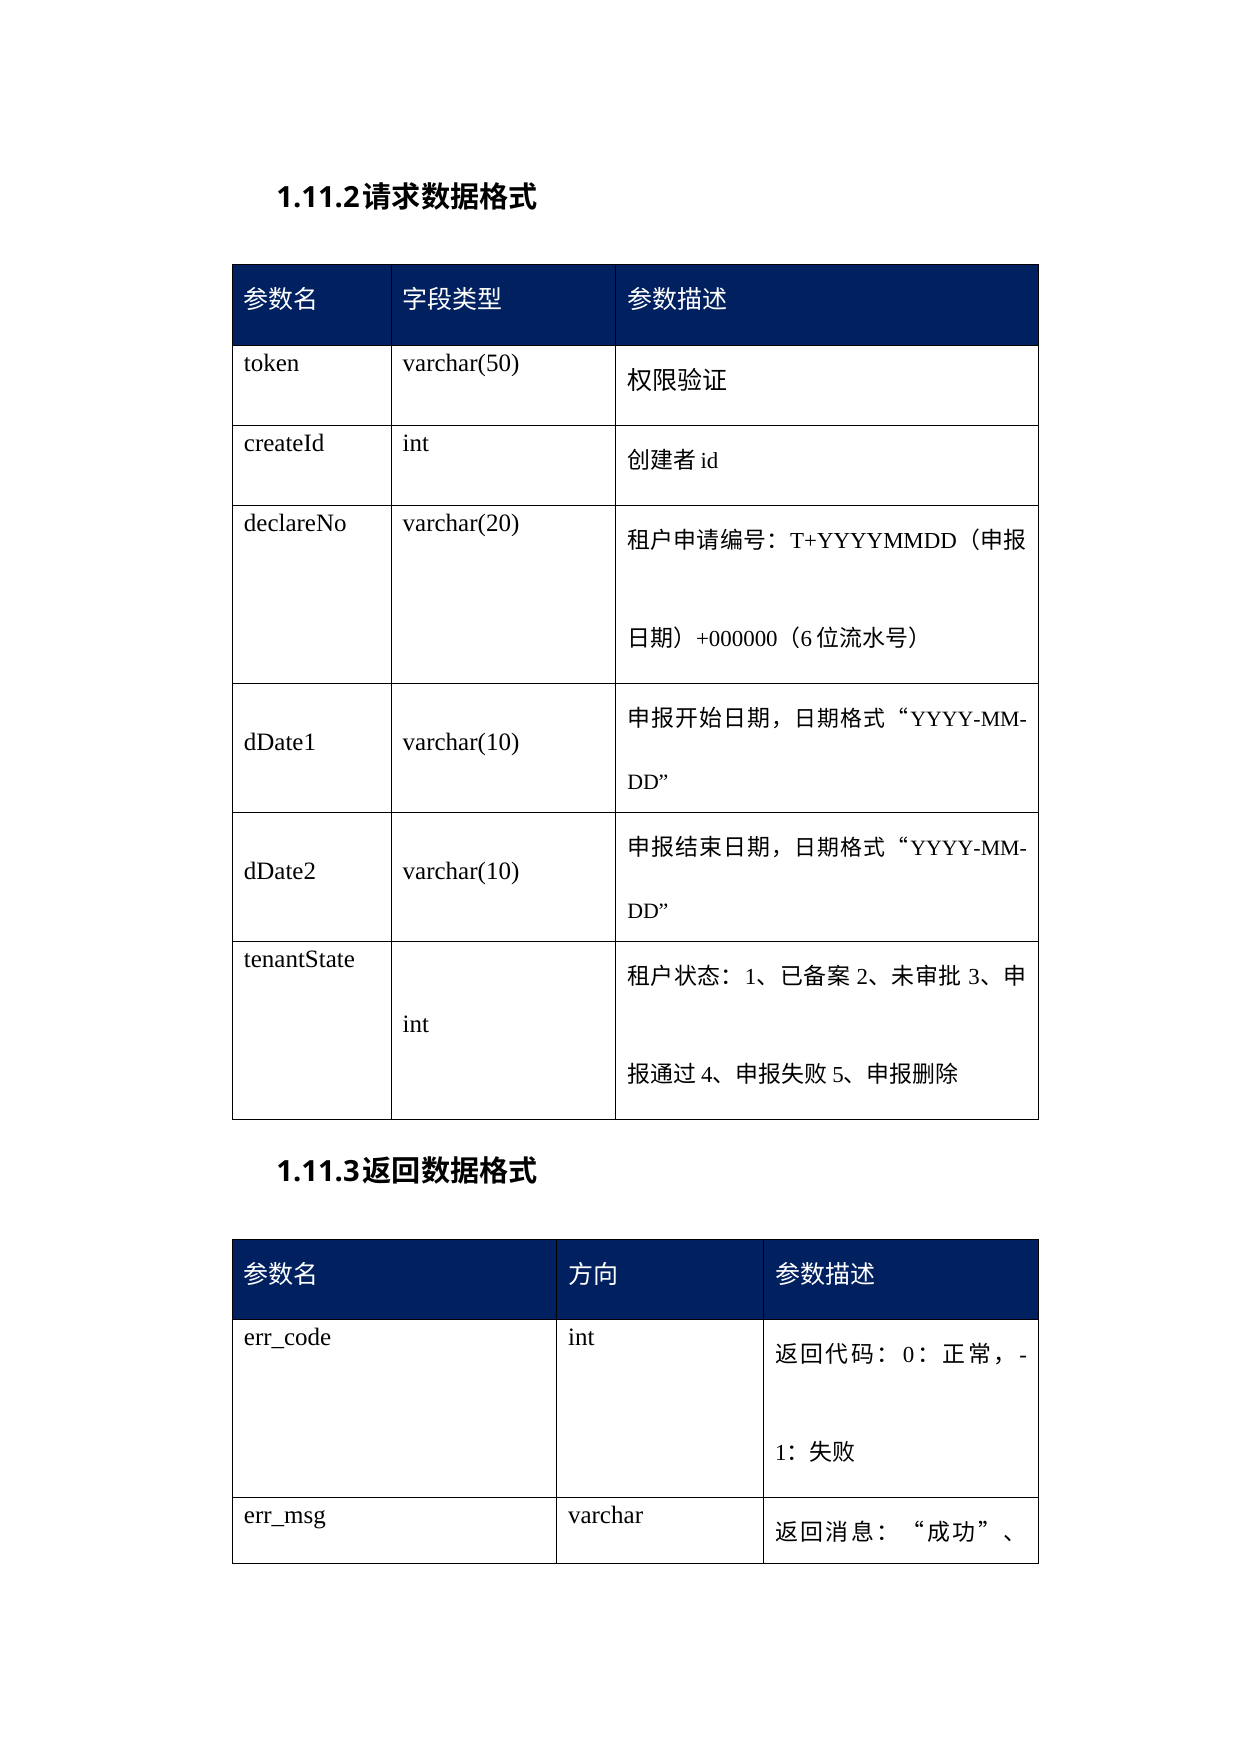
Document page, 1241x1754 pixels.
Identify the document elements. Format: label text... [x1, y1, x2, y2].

table_header 参数描述 [764, 1240, 1038, 1319]
table_header 字段类型 [392, 265, 615, 345]
table_cell varchar [557, 1498, 763, 1563]
table_cell token [233, 346, 391, 425]
table_header 参数名 [233, 1240, 556, 1319]
table_cell err_msg [233, 1498, 556, 1563]
table_cell 申报结束日期，日期格式“YYYY-MM-DD” [616, 813, 1038, 941]
subtitle 请求数据格式 [276, 162, 1053, 227]
table_cell varchar(50) [392, 346, 615, 425]
table_cell 申报开始日期，日期格式“YYYY-MM-DD” [616, 684, 1038, 812]
table_cell 返回消息：“成功”、“失败” [764, 1498, 1038, 1563]
table_cell dDate2 [233, 813, 391, 941]
table_cell declareNo [233, 506, 391, 683]
subtitle 返回数据格式 [276, 1136, 1053, 1201]
table_cell varchar(10) [392, 684, 615, 812]
table_cell 创建者id [616, 426, 1038, 505]
table_cell 租户申请编号：T+YYYYMMDD（申报日期）+000000（6位流水号） [616, 506, 1038, 683]
table_header 参数名 [233, 265, 391, 345]
table_cell varchar(10) [392, 813, 615, 941]
table_cell tenantState [233, 942, 391, 1119]
table_cell int [557, 1320, 763, 1497]
table_cell dDate1 [233, 684, 391, 812]
table_cell 租户状态：1、已备案 2、未审批 3、申报通过 4、申报失败 5、申报删除 [616, 942, 1038, 1119]
table_cell int [392, 942, 615, 1119]
table_cell err_code [233, 1320, 556, 1497]
table_cell 权限验证 [616, 346, 1038, 425]
table_cell varchar(20) [392, 506, 615, 683]
table_header 参数描述 [616, 265, 1038, 345]
table_cell int [392, 426, 615, 505]
table_cell createId [233, 426, 391, 505]
table_header 方向 [557, 1240, 763, 1319]
table_cell 返回代码：0：正常，-1：失败 [764, 1320, 1038, 1497]
